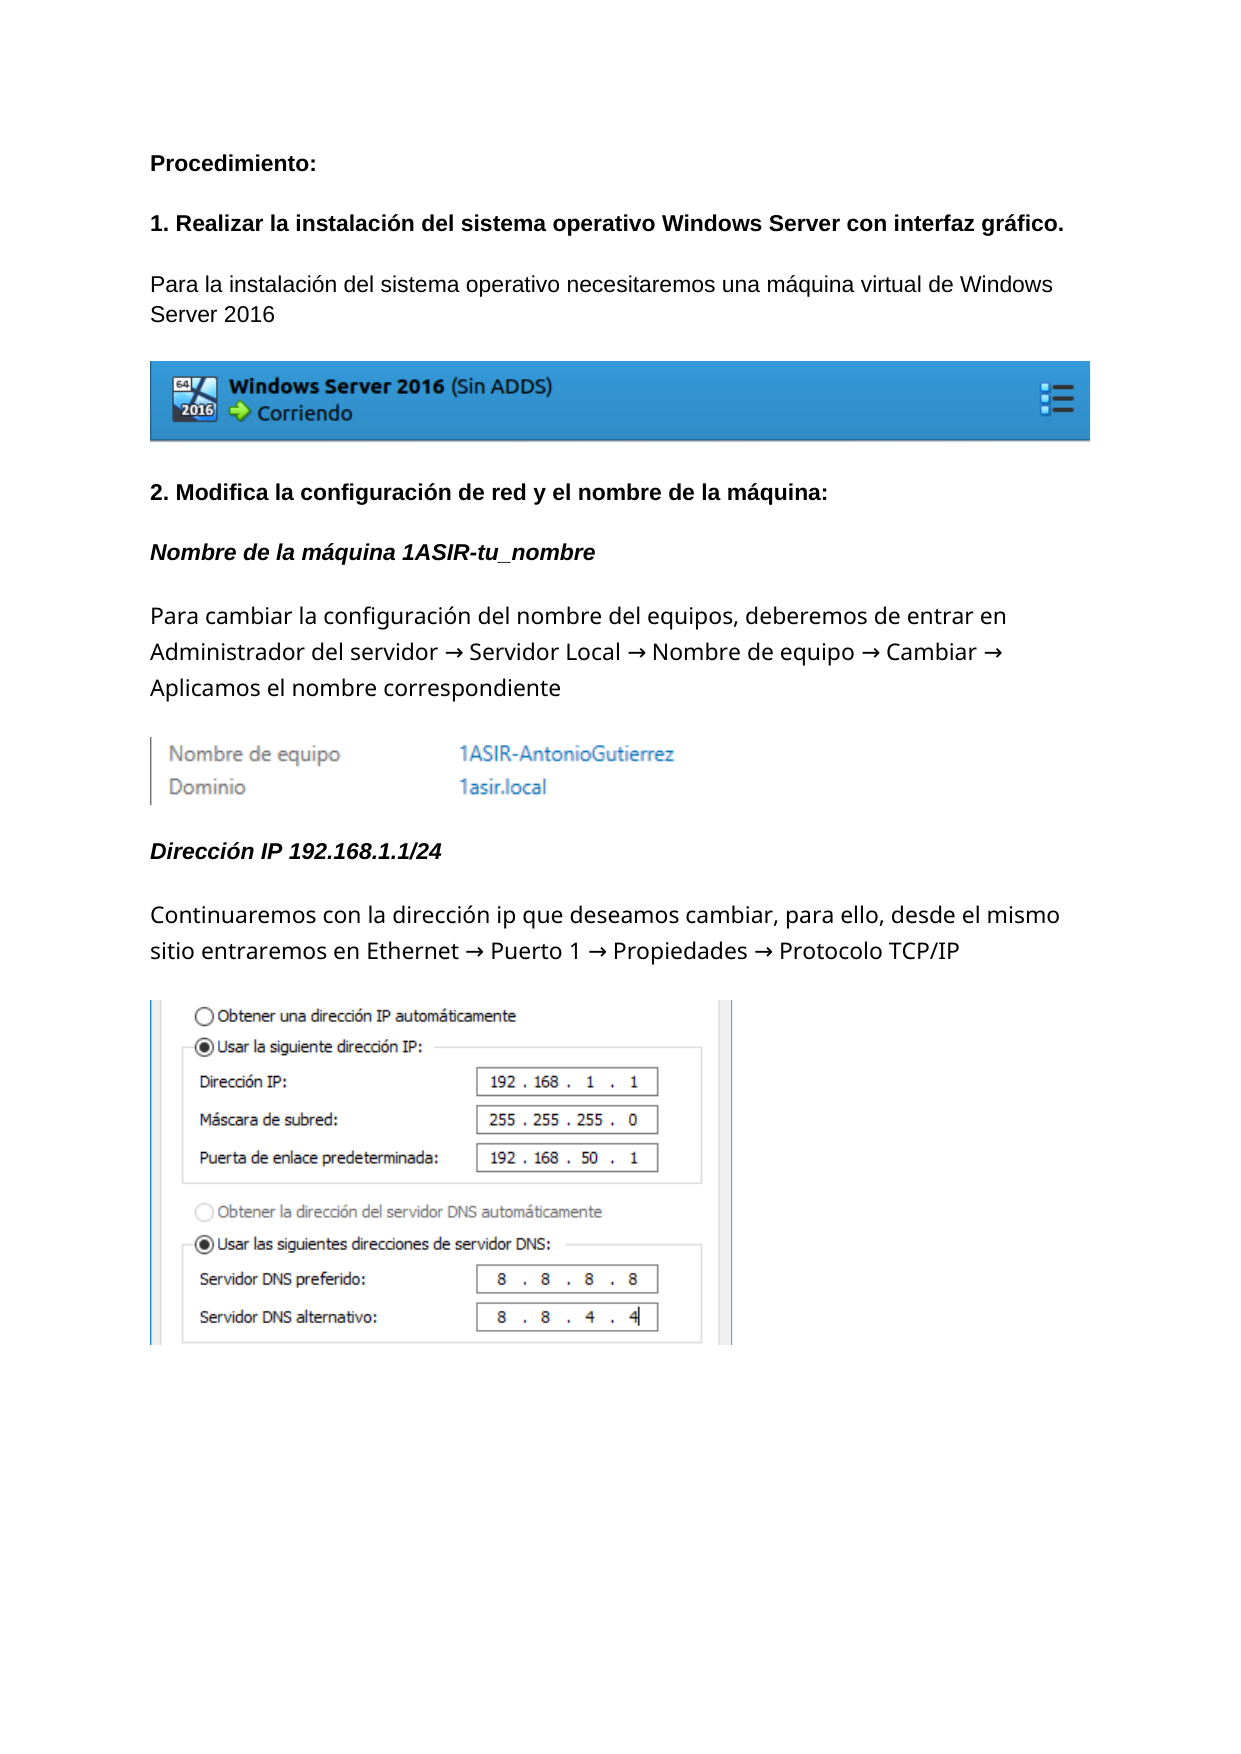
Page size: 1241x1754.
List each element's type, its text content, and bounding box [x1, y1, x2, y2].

text Dirección IP 192.168.1.1/24 [150, 838, 1090, 864]
text 2. Modifica la configuración de red y el nombre de la máquina: [150, 479, 1090, 505]
text Continuaremos con la dirección ip que deseamos cambiar, para ello, desde el mismo sitio entraremos en Ethernet → Puerto 1 → Propiedades → Protocolo TCP/IP [150, 899, 1090, 966]
text Nombre de la máquina 1ASIR-tu_nombre [150, 539, 1090, 566]
text Procedimiento: [150, 150, 1090, 176]
picture [150, 1000, 733, 1345]
text Para la instalación del sistema operativo necesitaremos una máquina virtual de Windows Server 2016 [150, 271, 1090, 327]
text 1. Realizar la instalación del sistema operativo Windows Server con interfaz gráfico. [150, 210, 1090, 237]
picture [150, 361, 1091, 445]
picture [150, 737, 704, 805]
text Para cambiar la configuración del nombre del equipos, deberemos de entrar en Administrador del servidor → Servidor Local → Nombre de equipo → Cambiar → Aplicamos el nombre correspondiente [150, 600, 1090, 703]
